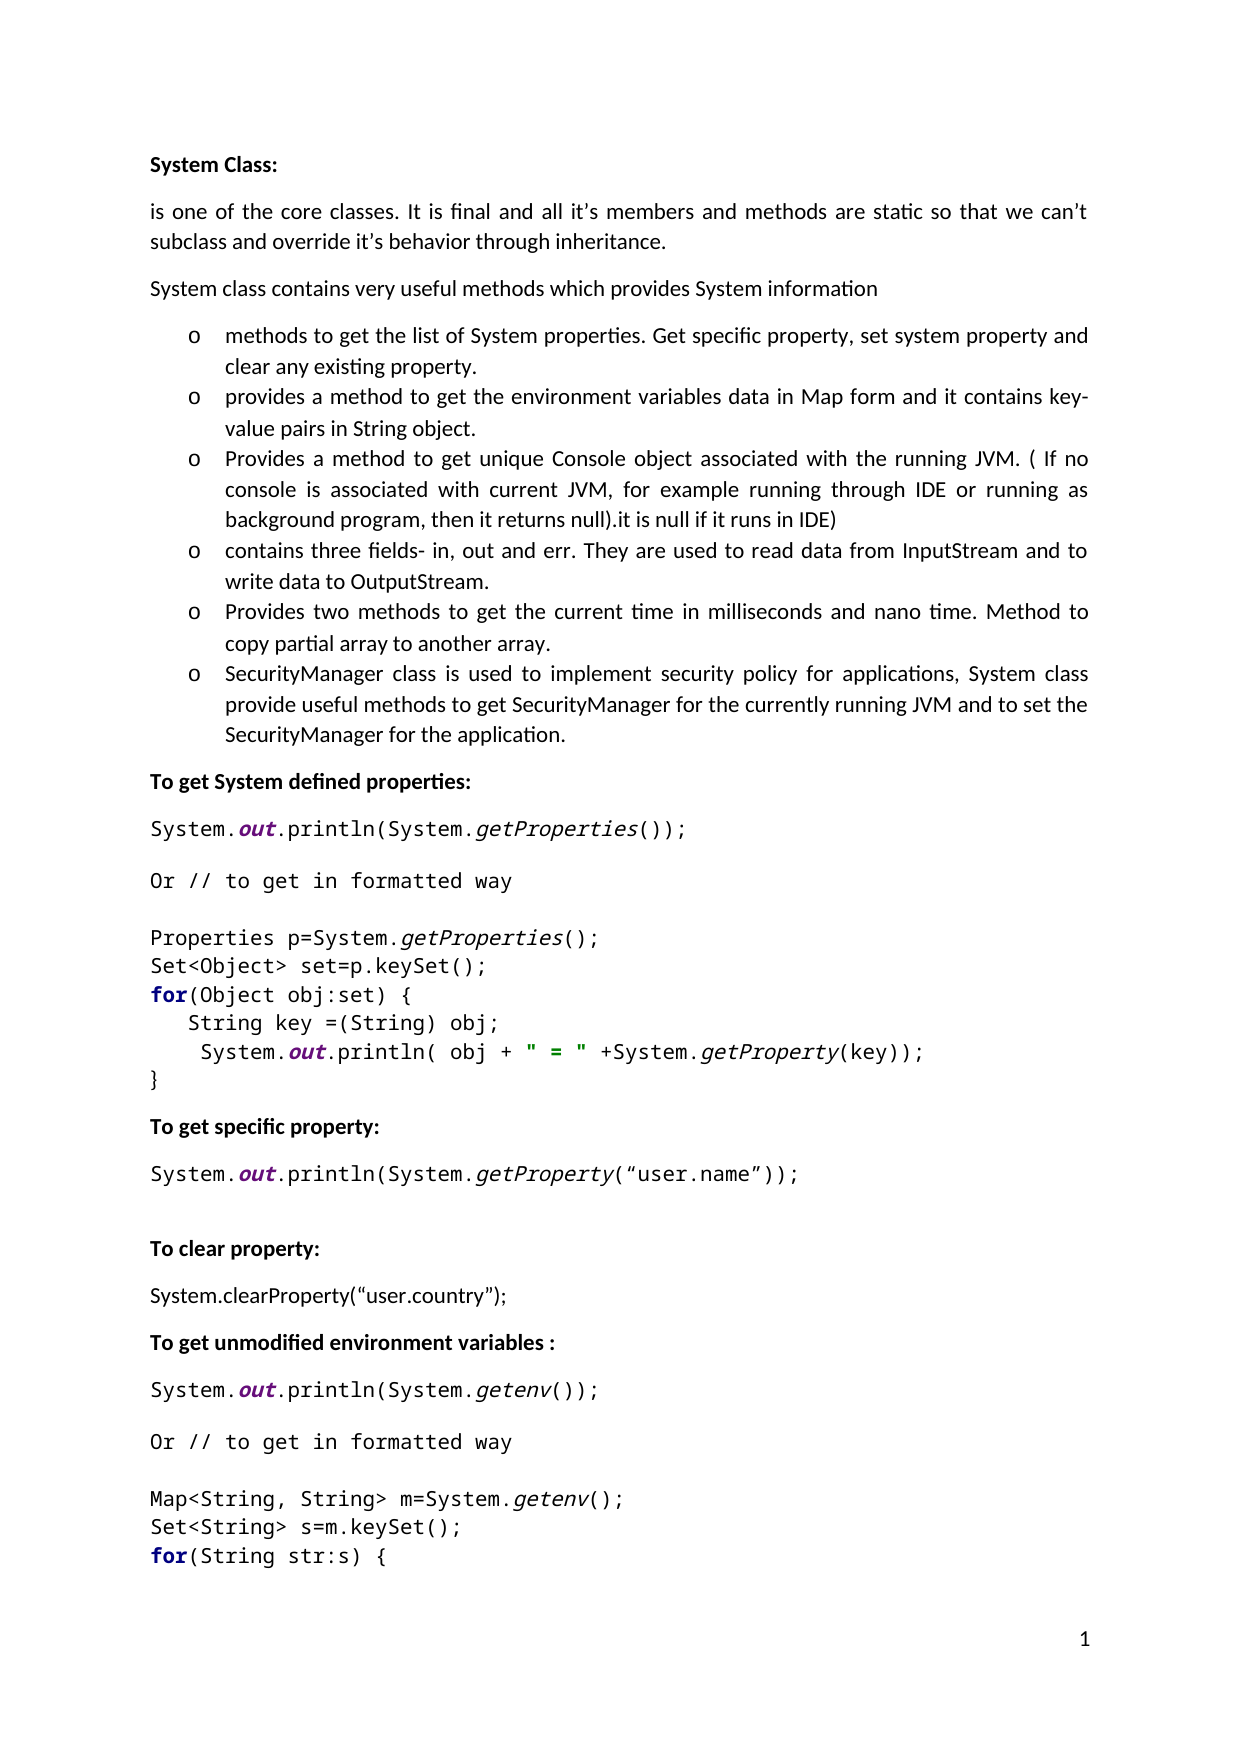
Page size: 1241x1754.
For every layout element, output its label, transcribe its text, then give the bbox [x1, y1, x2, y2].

text To get unmodified environment variables : [150, 1328, 1090, 1356]
text Or // to get in formatted way [150, 866, 1090, 895]
list methods to get the list of System properties. Get specific property, set system property and clear any existing property. [187, 321, 1090, 380]
list Provides two methods to get the current time in milliseconds and nano time. Method to copy partial array to another array. [187, 597, 1090, 657]
text is one of the core classes. It is final and all it’s members and methods are static so that we can’t subclass and override it’s behavior through inheritance. [150, 197, 1090, 255]
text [150, 1456, 1090, 1569]
text System Class: [150, 150, 1090, 178]
list SecurityManager class is used to implement security policy for applications, System class provide useful methods to get SecurityManager for the currently running JVM and to set the SecurityManager for the application. [187, 659, 1090, 748]
text Properties p=System.getProperties(); Set<Object> set=p.keySet(); for(Object obj:set) { String key =(String) obj; System.out.println( obj + " = " +System.getProperty(key)); [150, 895, 1090, 1065]
text To clear property: [150, 1234, 1090, 1262]
text To get System defined properties: [150, 767, 1090, 795]
list provides a method to get the environment variables data in Map form and it contains key-value pairs in String object. [187, 382, 1090, 442]
text Or // to get in formatted way [150, 1427, 1090, 1456]
list Provides a method to get unique Console object associated with the running JVM. ( If no console is associated with current JVM, for example running through IDE or running as background program, then it returns null).it is null if it runs in IDE) [187, 444, 1090, 533]
text System.out.println(System.getProperty(“user.name”)); [150, 1159, 1090, 1187]
text To get specific property: [150, 1112, 1090, 1140]
text System.out.println(System.getProperties()); [150, 814, 1090, 866]
list contains three fields- in, out and err. They are used to read data from InputStream and to write data to OutputStream. [187, 536, 1090, 595]
text System.clearProperty(“user.country”); [150, 1281, 1090, 1309]
text System.out.println(System.getenv()); [150, 1375, 1090, 1427]
text System class contains very useful methods which provides System information [150, 274, 1090, 302]
text } [150, 1065, 1090, 1093]
